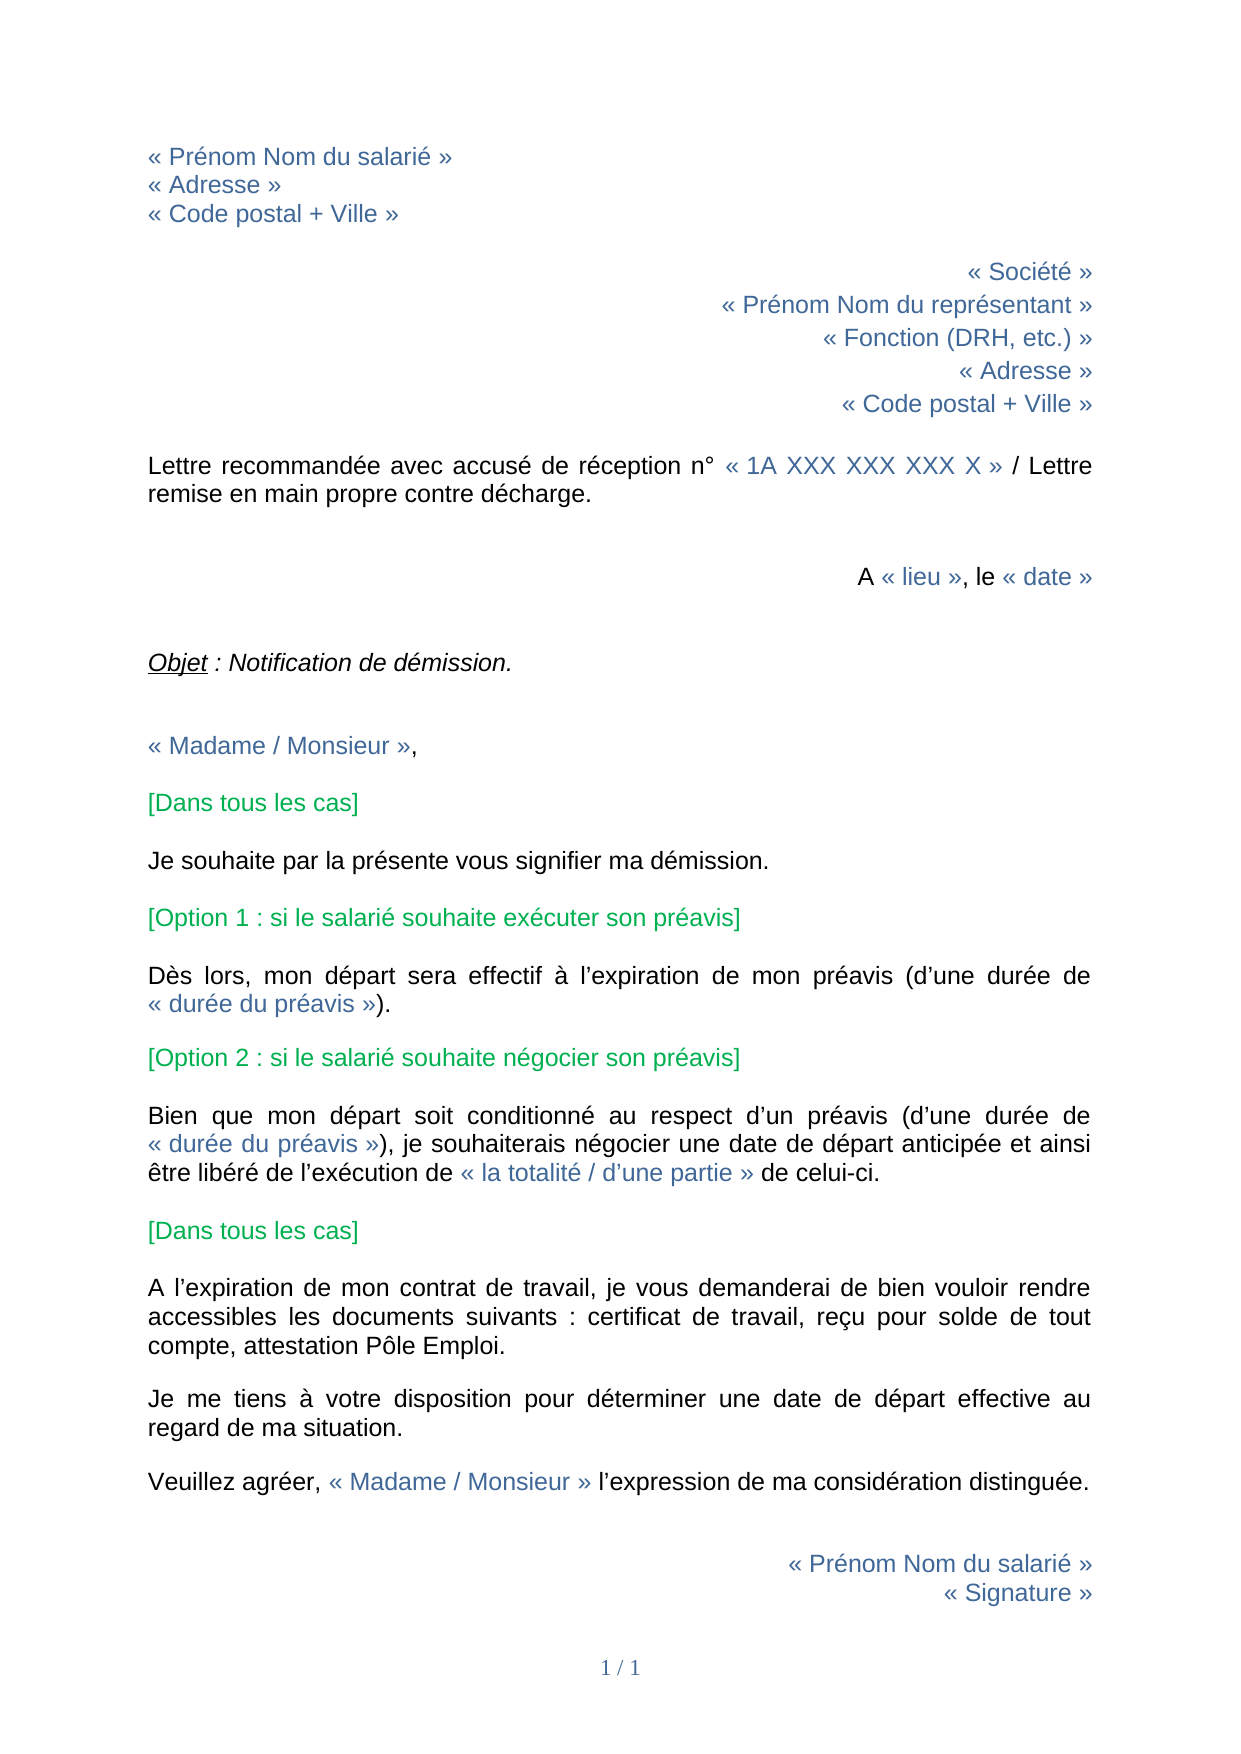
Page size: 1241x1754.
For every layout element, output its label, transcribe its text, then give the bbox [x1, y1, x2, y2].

text A l’expiration de mon contrat de travail, je vous demanderai de bien vouloir rendre accessibles les documents suivants : certificat de travail, reçu pour solde de tout compte, attestation Pôle Emploi. [148, 1273, 1092, 1359]
text Je souhaite par la présente vous signifier ma démission. [148, 846, 1092, 874]
text A « lieu », le « date » [148, 562, 1092, 591]
text Bien que mon départ soit conditionné au respect d’un préavis (d’une durée de « durée du préavis »), je souhaiterais négocier une date de départ anticipée et ainsi être libéré de l’exécution de « la totalité / d’une partie » de celui-ci. [148, 1101, 1092, 1187]
text « Fonction (DRH, etc.) » [148, 323, 1092, 352]
text [Option 2 : si le salarié souhaite négocier son préavis] [148, 1043, 1092, 1072]
text Dès lors, mon départ sera effectif à l’expiration de mon préavis (d’une durée de « durée du préavis »). [148, 961, 1092, 1018]
text Lettre recommandée avec accusé de réception n° « 1A XXX XXX XXX X » / Lettre remise en main propre contre décharge. [148, 451, 1092, 508]
text « Société » [148, 257, 1092, 286]
text « Adresse » [148, 356, 1092, 384]
text « Adresse » [148, 171, 1092, 199]
text [Dans tous les cas] [148, 1216, 1092, 1244]
text « Prénom Nom du représentant » [148, 290, 1092, 318]
text [Dans tous les cas] [148, 788, 1092, 817]
text « Prénom Nom du salarié » [148, 1549, 1092, 1578]
text Je me tiens à votre disposition pour déterminer une date de départ effective au regard de ma situation. [148, 1384, 1092, 1442]
text « Code postal + Ville » [148, 389, 1092, 418]
text [Option 1 : si le salarié souhaite exécuter son préavis] [148, 903, 1092, 932]
text « Madame / Monsieur », [148, 731, 1092, 759]
text « Code postal + Ville » [148, 199, 1092, 228]
text Veuillez agréer, « Madame / Monsieur » l’expression de ma considération distinguée. [148, 1467, 1092, 1496]
text « Signature » [148, 1578, 1092, 1607]
text « Prénom Nom du salarié » [148, 142, 1092, 171]
text Objet : Notification de démission. [148, 648, 1092, 677]
